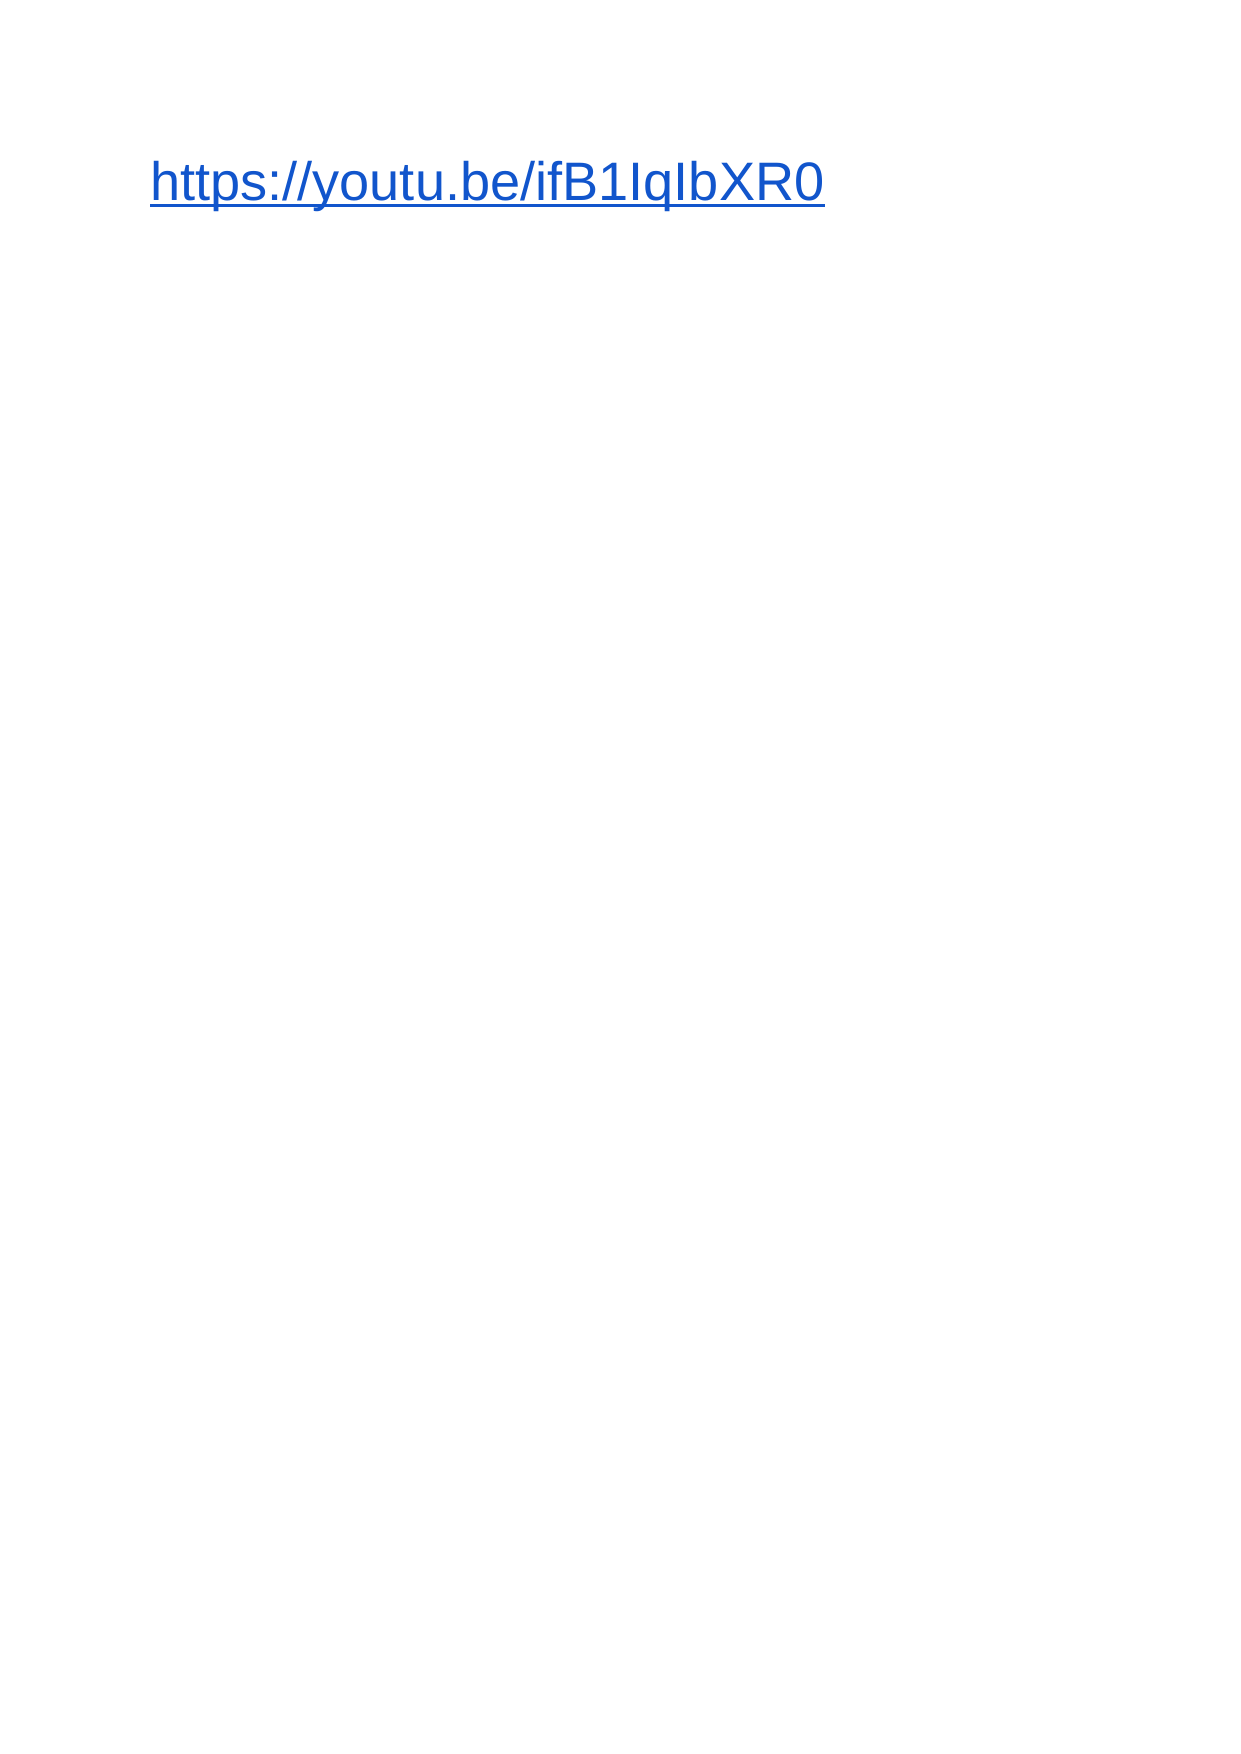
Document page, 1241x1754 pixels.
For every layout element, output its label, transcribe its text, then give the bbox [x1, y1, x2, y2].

title https://youtu.be/ifB1IqIbXR0 [150, 150, 1090, 212]
